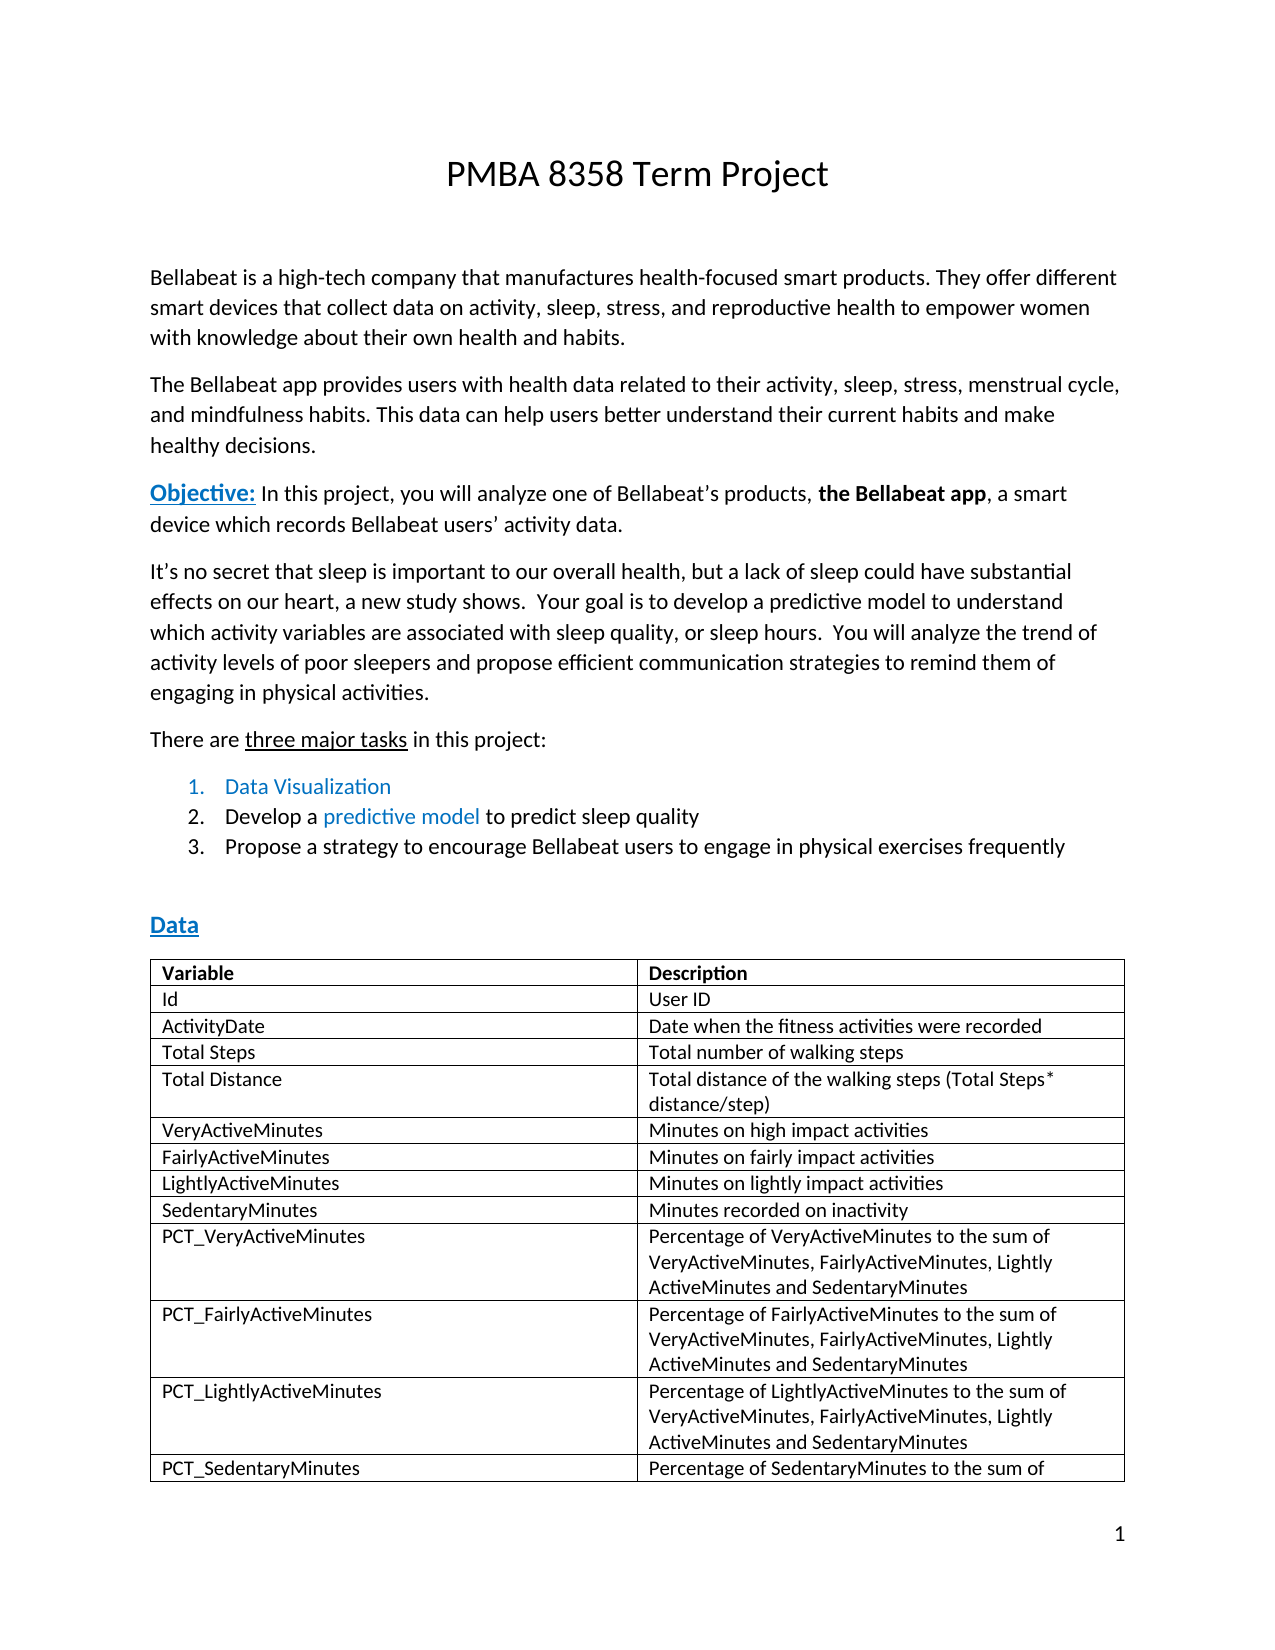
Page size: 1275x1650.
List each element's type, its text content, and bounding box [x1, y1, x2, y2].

table_cell Total Distance [151, 1066, 637, 1117]
table_cell Minutes recorded on inactivity [638, 1197, 1124, 1222]
table_cell LightlyActiveMinutes [151, 1171, 637, 1196]
text It’s no secret that sleep is important to our overall health, but a lack of sleep could have substantial effects on our heart, a new study shows. Your goal is to develop a predictive model to understand which activity variables are associated with sleep quality, or sleep hours. You will analyze the trend of activity levels of poor sleepers and propose efficient communication strategies to remind them of engaging in physical activities. [150, 557, 1125, 706]
text PMBA 8358 Term Project [150, 150, 1125, 196]
table_cell FairlyActiveMinutes [151, 1144, 637, 1169]
text The Bellabeat app provides users with health data related to their activity, sleep, stress, menstrual cycle, and mindfulness habits. This data can help users better understand their current habits and make healthy decisions. [150, 370, 1125, 459]
text There are three major tasks in this project: [150, 725, 1125, 753]
table_cell VeryActiveMinutes [151, 1118, 637, 1143]
table_cell ActivityDate [151, 1013, 637, 1038]
table_cell Minutes on lightly impact activities [638, 1171, 1124, 1196]
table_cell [638, 1455, 1124, 1481]
table_cell PCT_VeryActiveMinutes [151, 1224, 637, 1300]
table_cell Id [151, 986, 637, 1012]
table_cell Date when the fitness activities were recorded [638, 1013, 1124, 1038]
table_cell Percentage of FairlyActiveMinutes to the sum of VeryActiveMinutes, FairlyActiveMinutes, Lightly ActiveMinutes and SedentaryMinutes [638, 1301, 1124, 1377]
table_cell Minutes on high impact activities [638, 1118, 1124, 1143]
table_header Variable [151, 960, 637, 985]
text Data [150, 909, 1125, 940]
table_cell Minutes on fairly impact activities [638, 1144, 1124, 1169]
table_cell SedentaryMinutes [151, 1197, 637, 1222]
table_cell PCT_LightlyActiveMinutes [151, 1378, 637, 1454]
table_cell Total Steps [151, 1039, 637, 1065]
table_cell PCT_FairlyActiveMinutes [151, 1301, 637, 1377]
list Propose a strategy to encourage Bellabeat users to engage in physical exercises frequently [187, 832, 1125, 860]
list Develop a predictive model to predict sleep quality [187, 802, 1125, 830]
text Objective: In this project, you will analyze one of Bellabeat’s products, the Bellabeat app, a smart device which records Bellabeat users’ activity data. [150, 478, 1125, 538]
table_cell Percentage of LightlyActiveMinutes to the sum of VeryActiveMinutes, FairlyActiveMinutes, Lightly ActiveMinutes and SedentaryMinutes [638, 1378, 1124, 1454]
table_header Description [638, 960, 1124, 985]
table_cell Percentage of VeryActiveMinutes to the sum of VeryActiveMinutes, FairlyActiveMinutes, Lightly ActiveMinutes and SedentaryMinutes [638, 1224, 1124, 1300]
table_cell User ID [638, 986, 1124, 1012]
table_cell Total number of walking steps [638, 1039, 1124, 1065]
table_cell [151, 1455, 637, 1481]
list Data Visualization [187, 772, 1125, 800]
table_cell Total distance of the walking steps (Total Steps* distance/step) [638, 1066, 1124, 1117]
text Bellabeat is a high-tech company that manufactures health-focused smart products. They offer different smart devices that collect data on activity, sleep, stress, and reproductive health to empower women with knowledge about their own health and habits. [150, 263, 1125, 351]
